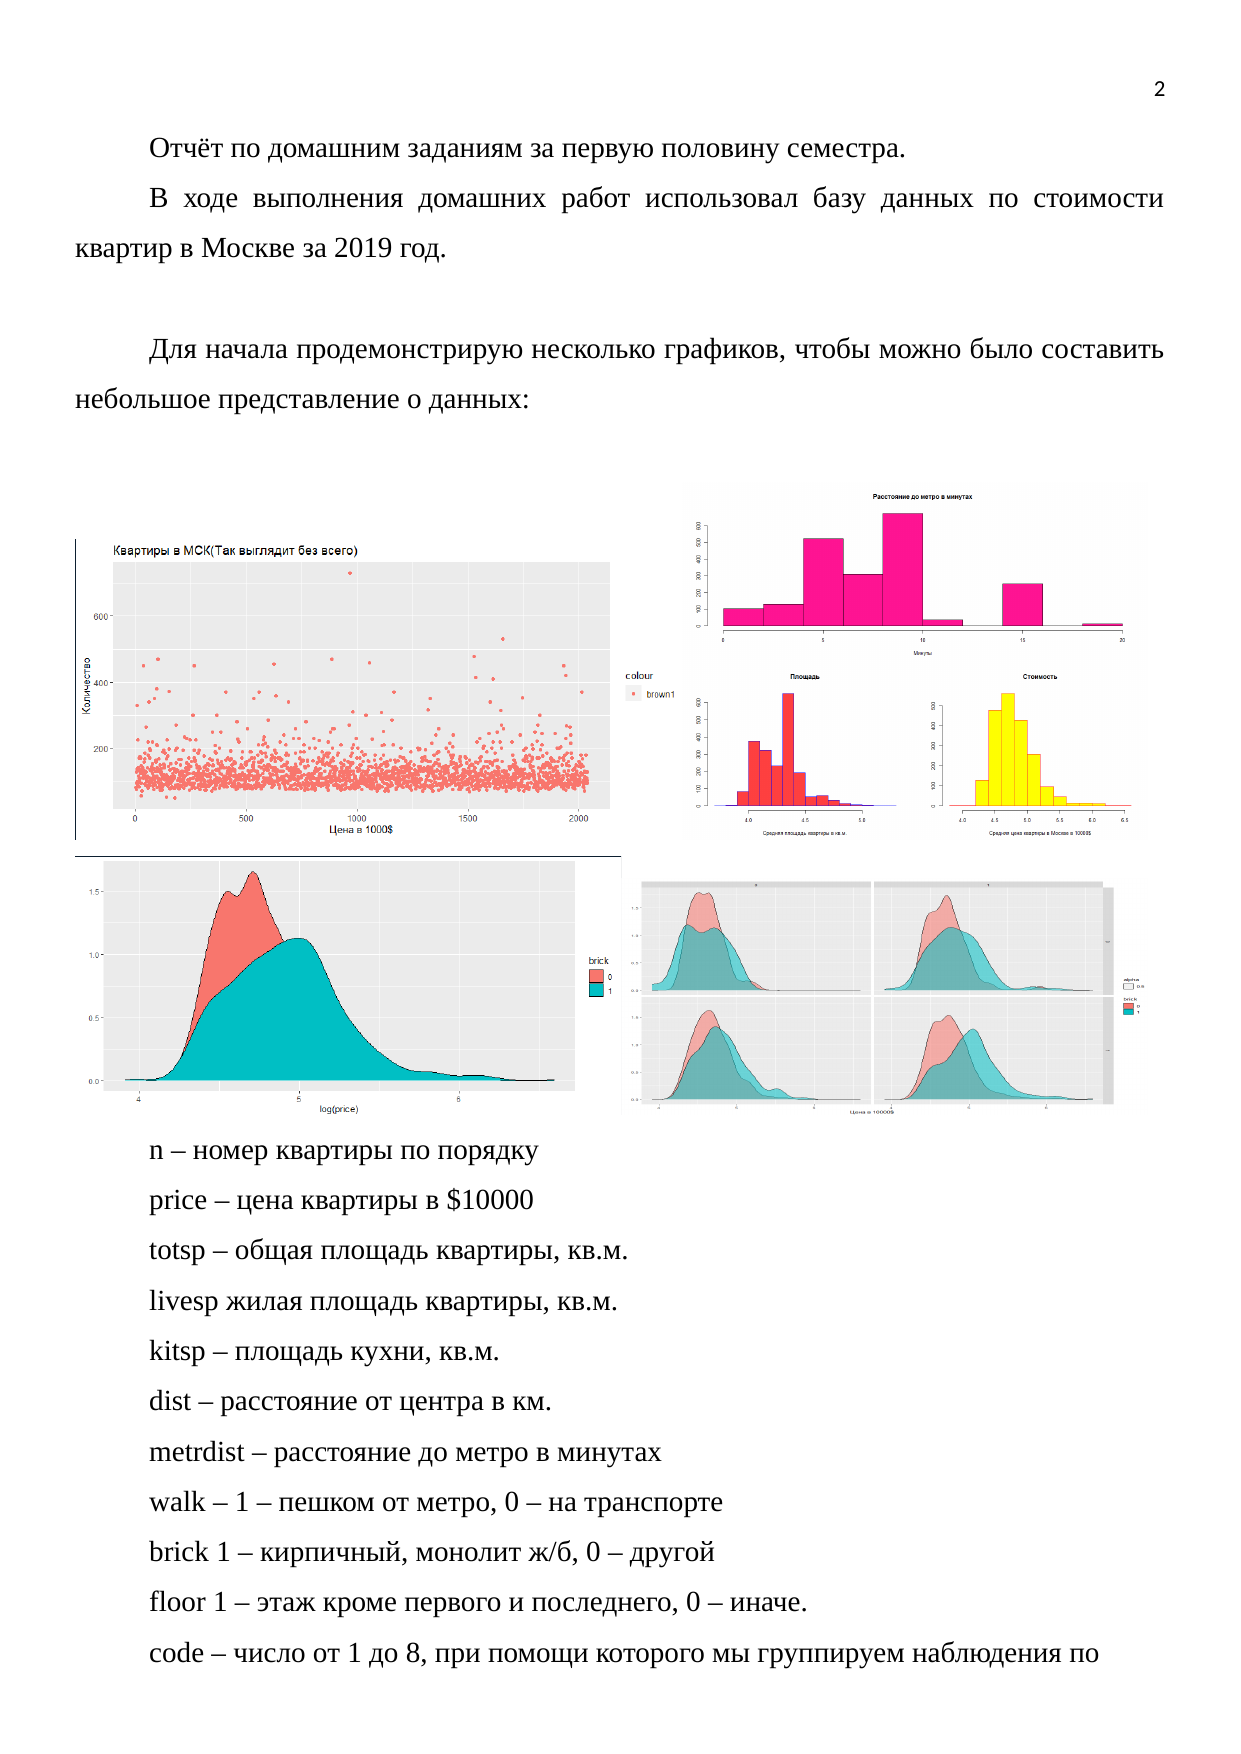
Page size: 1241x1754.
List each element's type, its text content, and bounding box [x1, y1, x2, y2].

text В ходе выполнения домашних работ использовал базу данных по стоимости квартир в Москве за 2019 год. [75, 180, 1165, 264]
text price – цена квартиры в $10000 [75, 1182, 1165, 1216]
text metrdist – расстояние до метро в минутах [75, 1434, 1165, 1467]
picture [75, 856, 1148, 1115]
text brick 1 – кирпичный, монолит ж/б, 0 – другой [75, 1534, 1165, 1568]
text Для начала продемонстрирую несколько графиков, чтобы можно было составить небольшое представление о данных: [75, 331, 1165, 415]
text totsp – общая площадь квартиры, кв.м. [75, 1232, 1165, 1266]
text dist – расстояние от центра в км. [75, 1383, 1165, 1417]
text n – номер квартиры по порядку [75, 1132, 1165, 1165]
text kitsp – площадь кухни, кв.м. [75, 1333, 1165, 1367]
text walk – 1 – пешком от метро, 0 – на транспорте [75, 1484, 1165, 1517]
text livesp жилая площадь квартиры, кв.м. [75, 1283, 1165, 1316]
text floor 1 – этаж кроме первого и последнего, 0 – иначе. [75, 1584, 1165, 1618]
text code – число от 1 до 8, при помощи которого мы группируем наблюдения по [75, 1635, 1165, 1668]
text Отчёт по домашним заданиям за первую половину семестра. [75, 130, 1165, 163]
picture [75, 482, 1148, 840]
